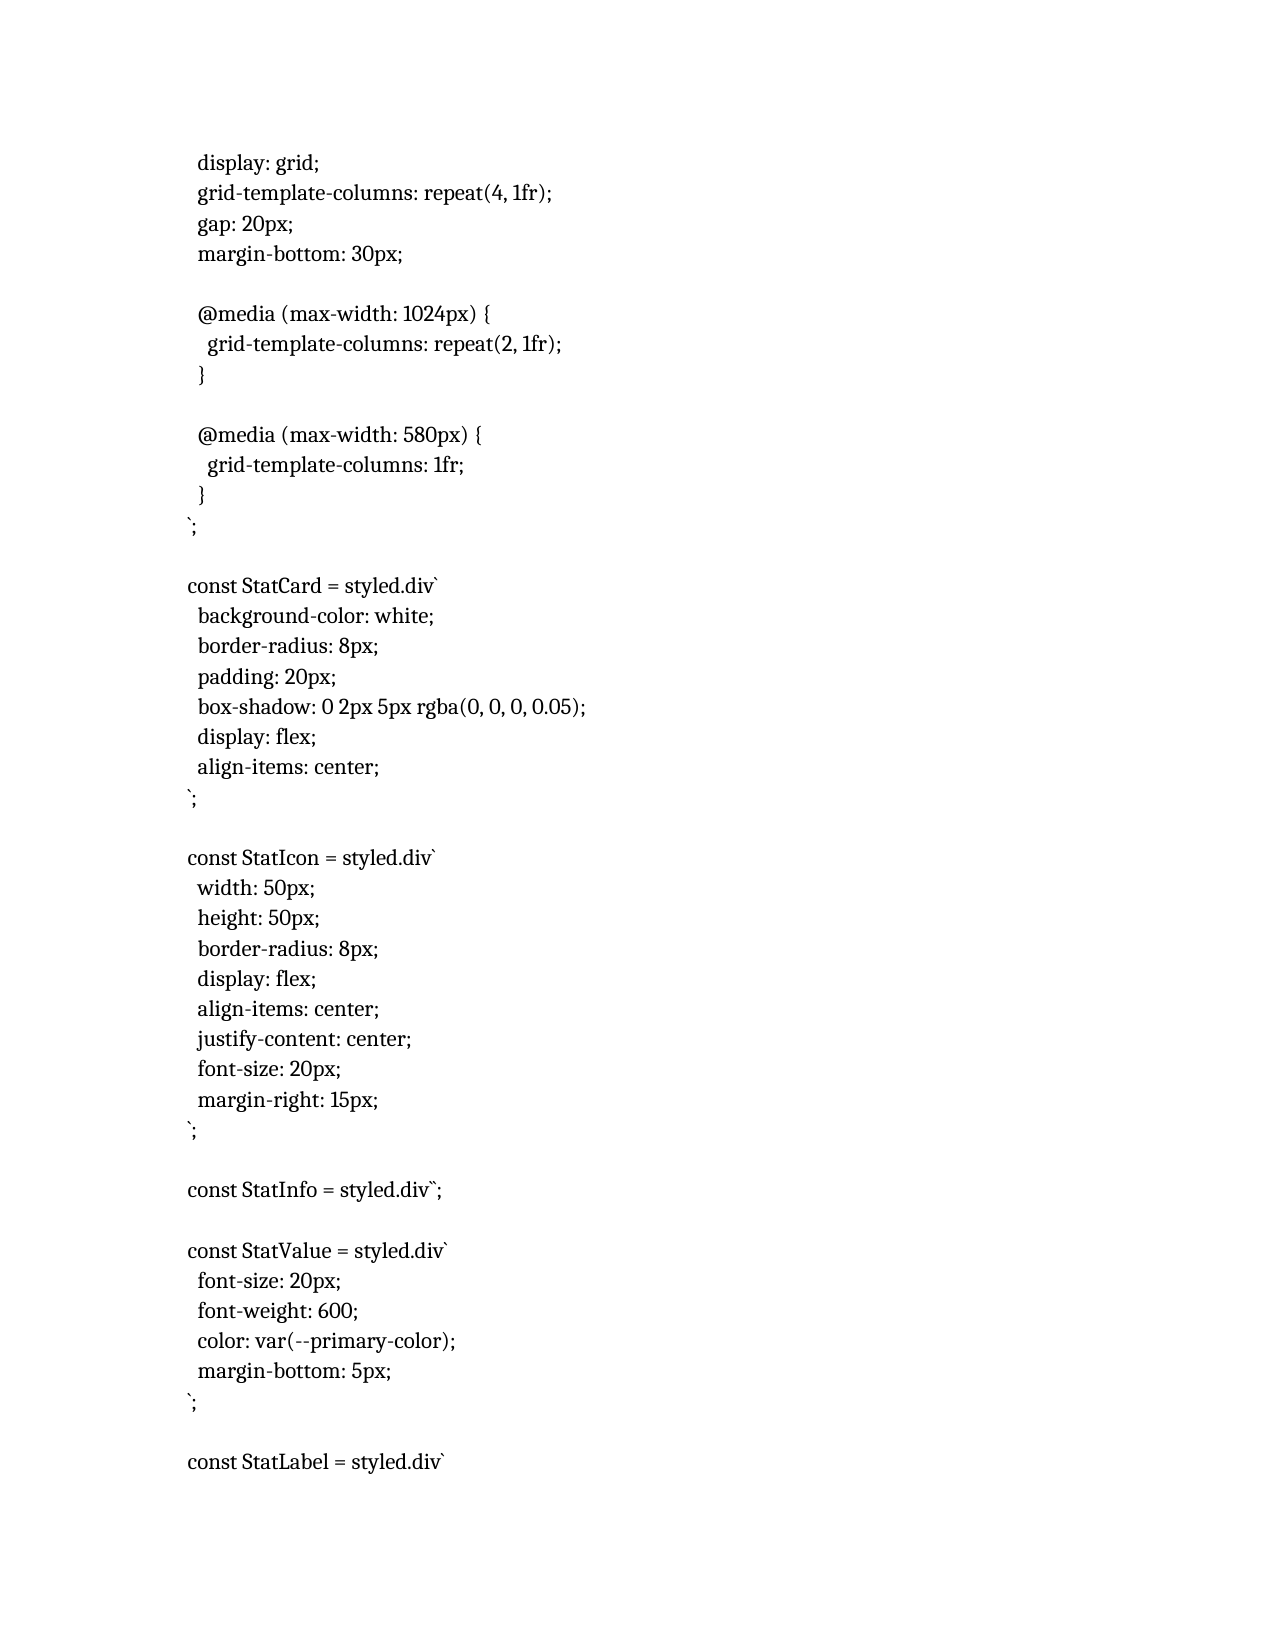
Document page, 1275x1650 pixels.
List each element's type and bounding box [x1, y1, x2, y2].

text [187, 150, 1087, 1475]
